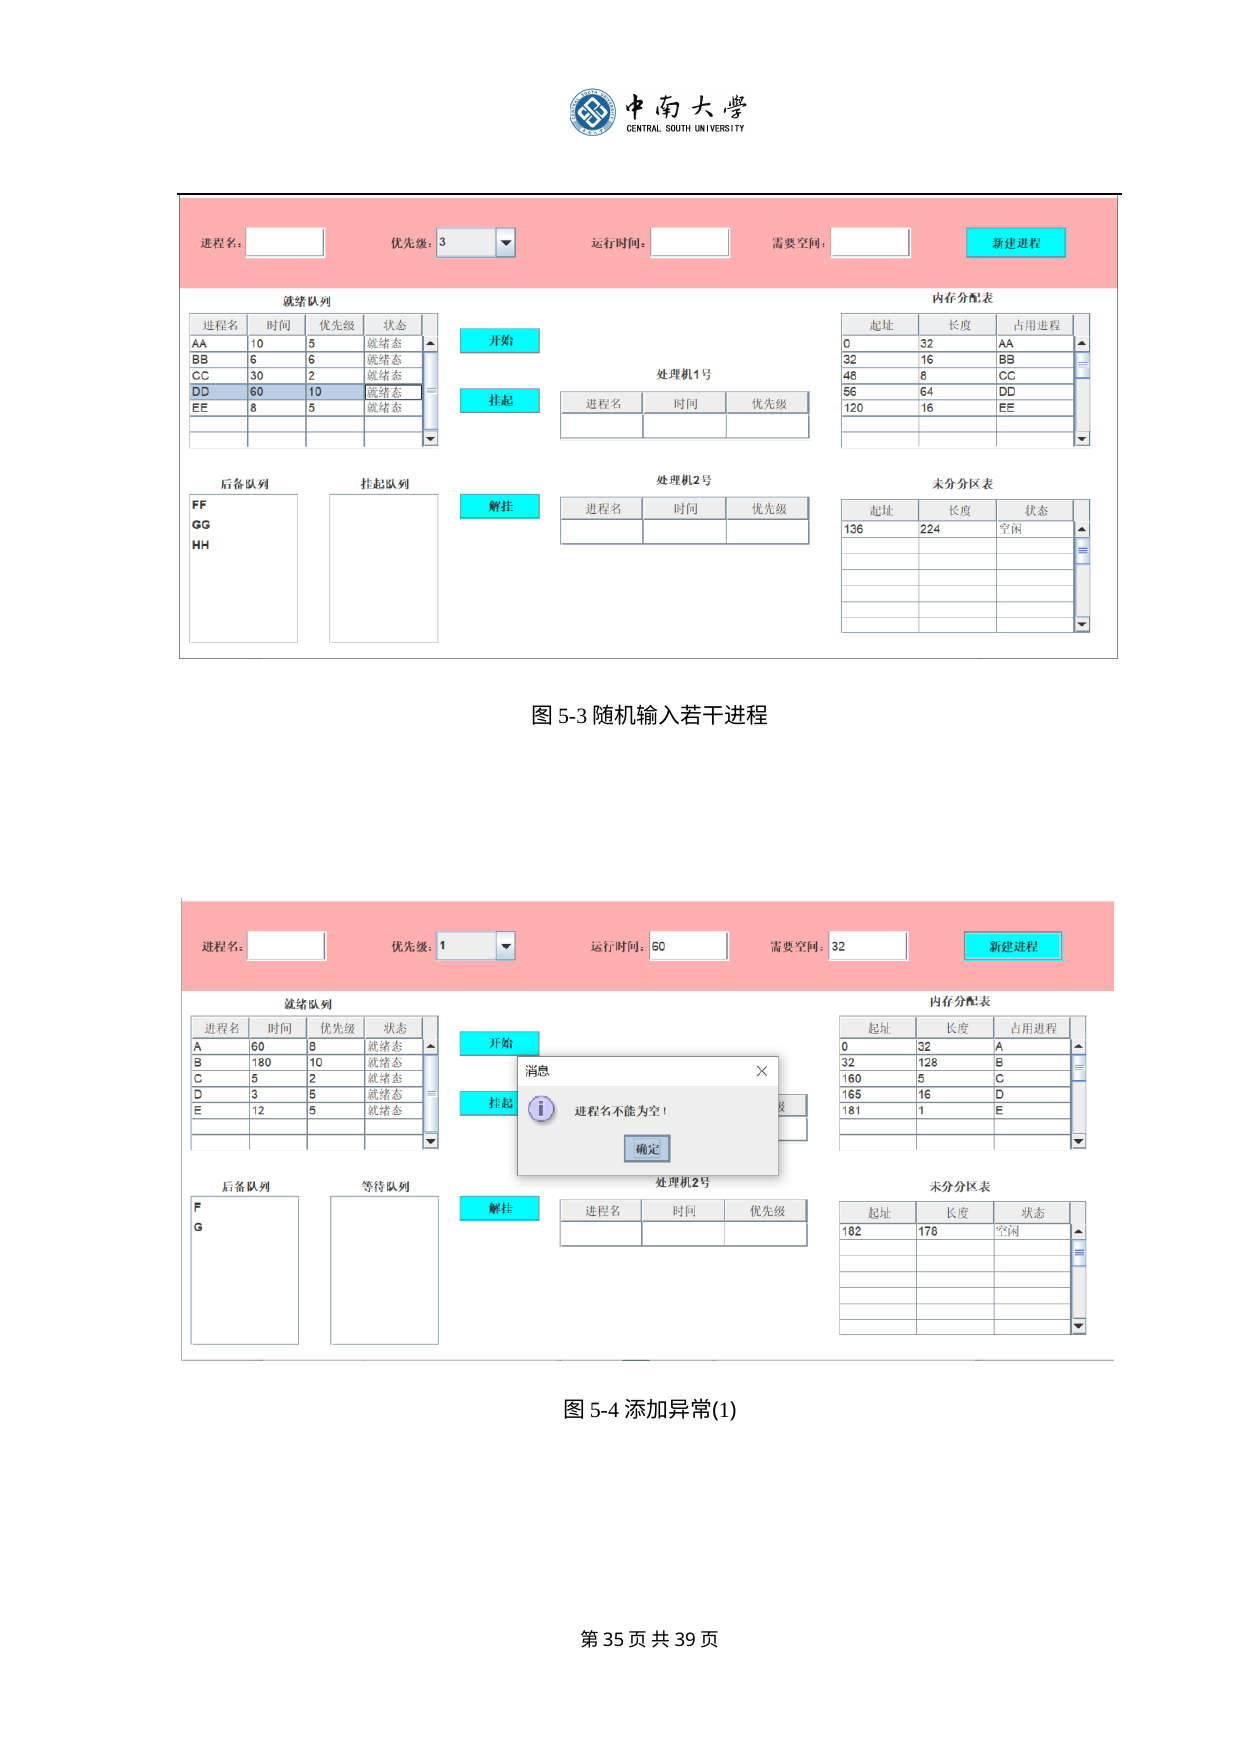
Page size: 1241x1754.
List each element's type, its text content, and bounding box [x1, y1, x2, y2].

picture [569, 88, 750, 136]
text 图5-3 随机输入若干进程 [177, 698, 1122, 730]
text 图5-4 添加异常(1) [177, 1392, 1122, 1424]
picture [177, 898, 1122, 1366]
picture [177, 195, 1122, 662]
